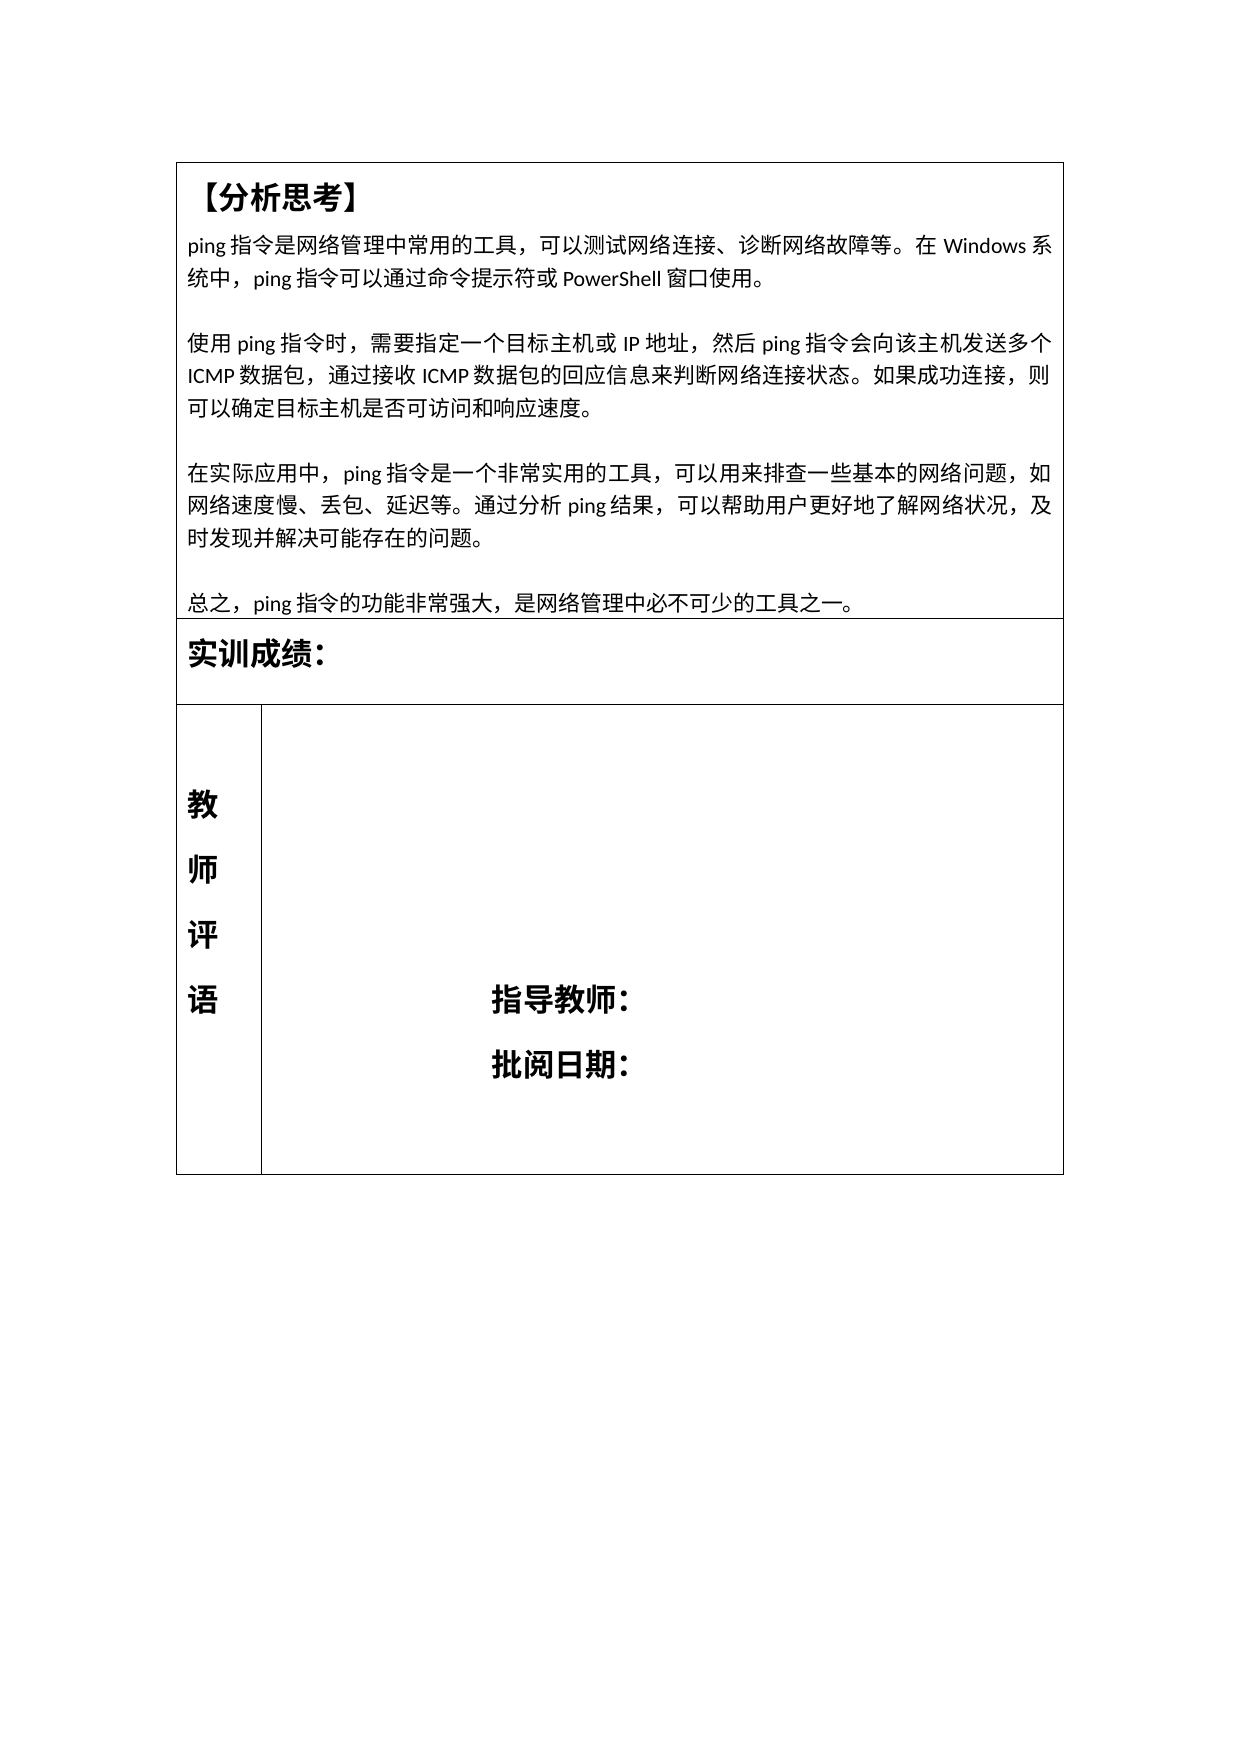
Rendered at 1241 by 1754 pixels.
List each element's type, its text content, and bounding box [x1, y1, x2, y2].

table_cell 实训成绩： [177, 619, 1063, 704]
table_cell 指导教师： 批阅日期： [262, 705, 1063, 1174]
table_cell 教 师 评 语 [177, 705, 261, 1174]
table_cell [177, 163, 1063, 618]
